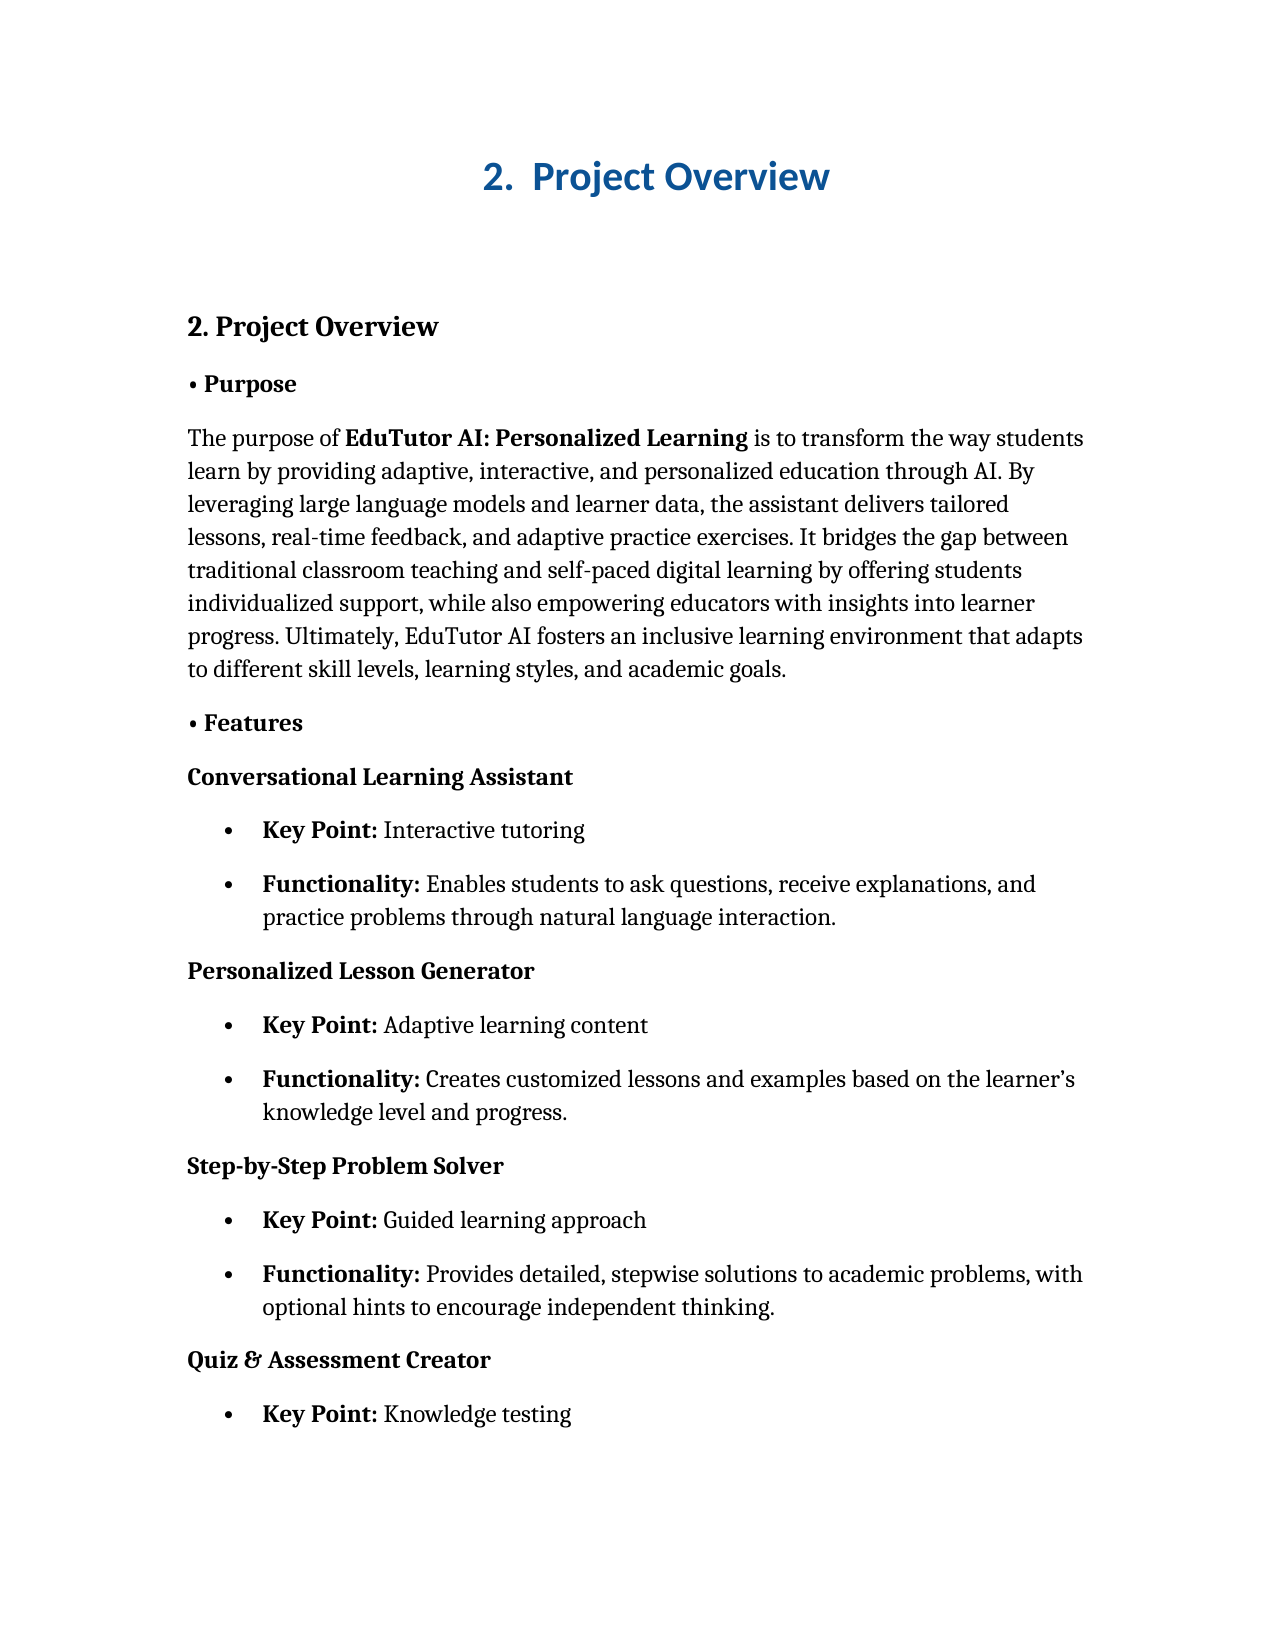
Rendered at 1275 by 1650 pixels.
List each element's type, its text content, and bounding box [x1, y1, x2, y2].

text Quiz & Assessment Creator [187, 1346, 1087, 1375]
text Personalized Lesson Generator [187, 957, 1087, 986]
subtitle Project Overview [225, 150, 1087, 201]
list Key Point: Adaptive learning content [225, 1011, 1087, 1040]
text Conversational Learning Assistant [187, 763, 1087, 791]
text Step-by-Step Problem Solver [187, 1152, 1087, 1181]
list Key Point: Interactive tutoring [225, 816, 1087, 845]
text • Features [187, 709, 1087, 737]
text • Purpose [187, 370, 1087, 399]
list Key Point: Guided learning approach [225, 1206, 1087, 1234]
list Key Point: Knowledge testing [225, 1400, 1087, 1429]
list Functionality: Creates customized lessons and examples based on the learner’s knowledge level and progress. [225, 1065, 1087, 1127]
list Functionality: Provides detailed, stepwise solutions to academic problems, with optional hints to encourage independent thinking. [225, 1259, 1087, 1321]
list Functionality: Enables students to ask questions, receive explanations, and practice problems through natural language interaction. [225, 870, 1087, 932]
text 2. Project Overview [187, 311, 1087, 344]
text The purpose of EduTutor AI: Personalized Learning is to transform the way students learn by providing adaptive, interactive, and personalized education through AI. By leveraging large language models and learner data, the assistant delivers tailored lessons, real-time feedback, and adaptive practice exercises. It bridges the gap between traditional classroom teaching and self-paced digital learning by offering students individualized support, while also empowering educators with insights into learner progress. Ultimately, EduTutor AI fosters an inclusive learning environment that adapts to different skill levels, learning styles, and academic goals. [187, 424, 1087, 684]
